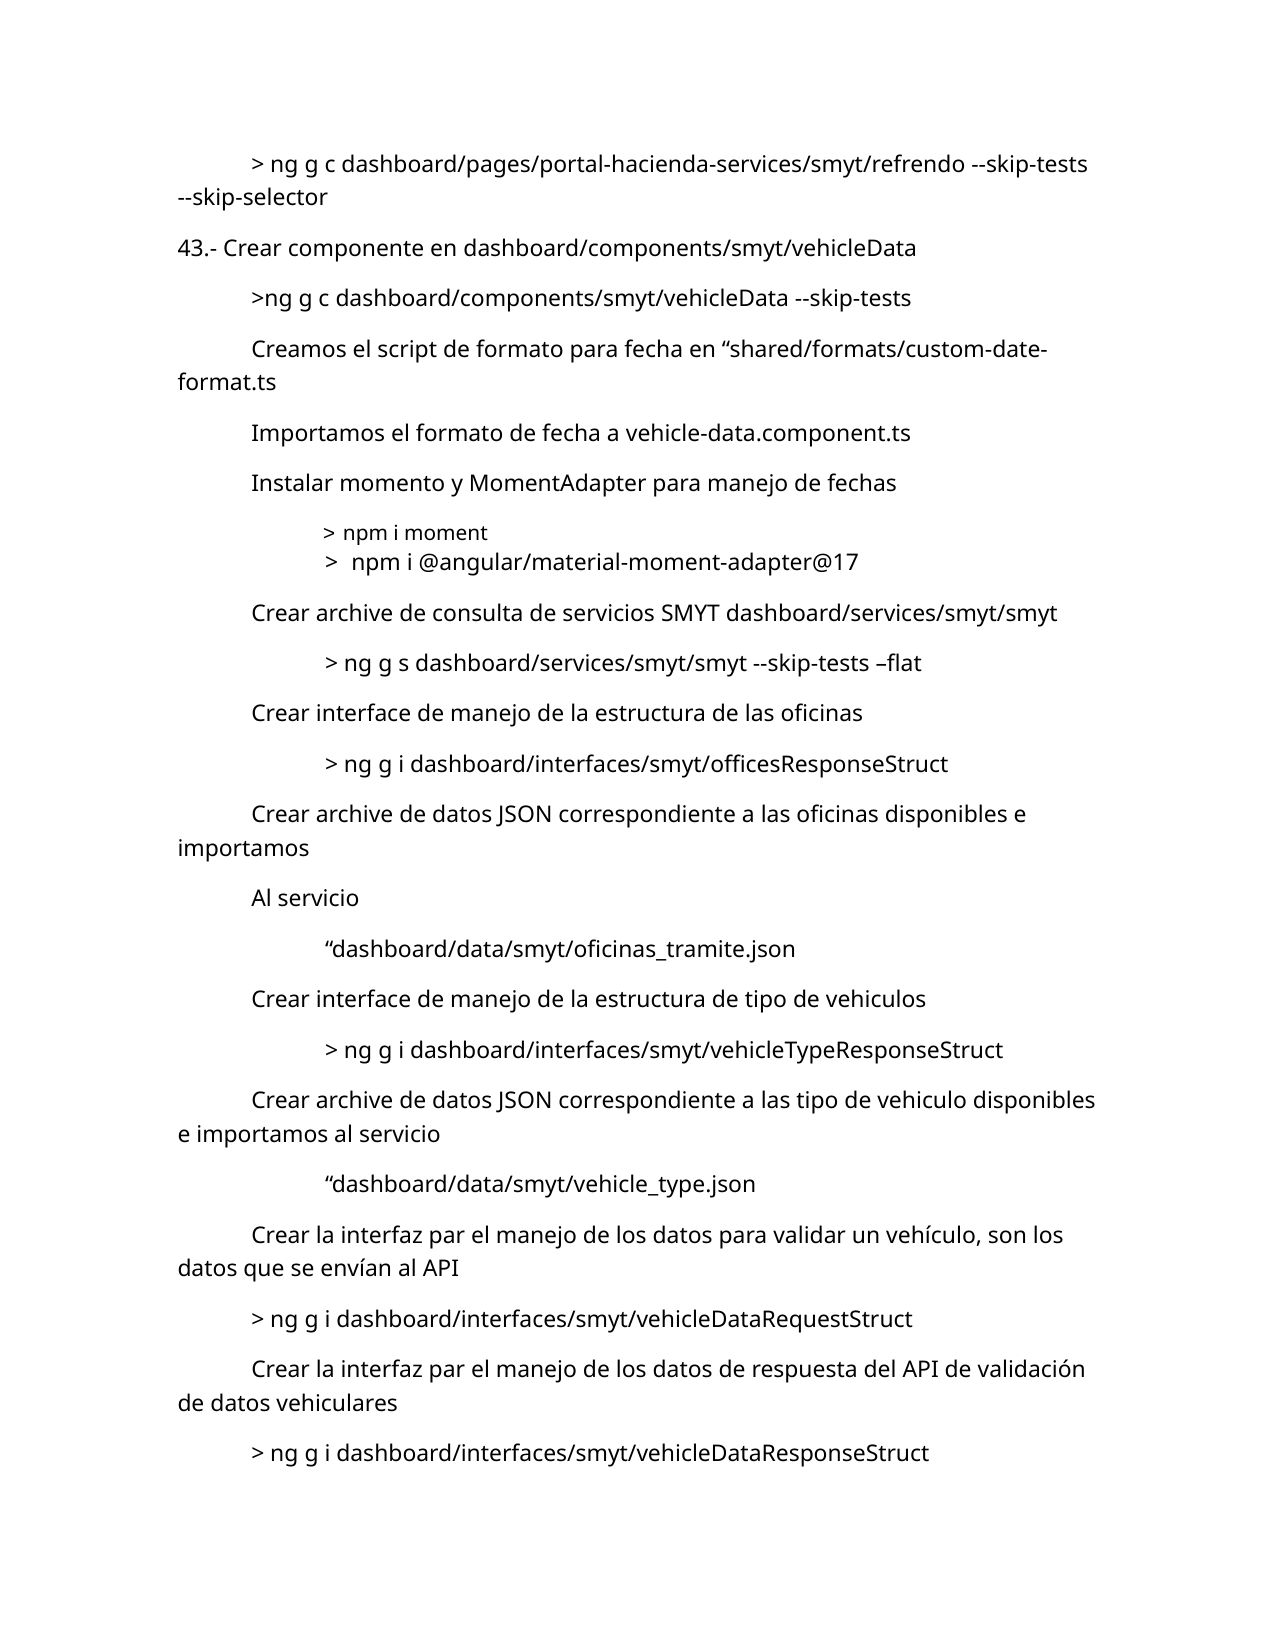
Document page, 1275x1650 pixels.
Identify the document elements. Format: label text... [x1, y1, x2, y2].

text > ng g i dashboard/interfaces/smyt/vehicleDataRequestStruct [177, 1303, 1098, 1334]
text Crear interface de manejo de la estructura de tipo de vehiculos [177, 983, 1098, 1014]
text >ng g c dashboard/components/smyt/vehicleData --skip-tests [177, 282, 1098, 313]
text Crear archive de consulta de servicios SMYT dashboard/services/smyt/smyt [177, 597, 1098, 628]
text Creamos el script de formato para fecha en “shared/formats/custom-date-format.ts [177, 333, 1098, 398]
text > ng g c dashboard/pages/portal-hacienda-services/smyt/refrendo --skip-tests --skip-selector [177, 148, 1098, 213]
text Crear interface de manejo de la estructura de las oficinas [177, 697, 1098, 729]
text Crear archive de datos JSON correspondiente a las oficinas disponibles e importamos [177, 798, 1098, 863]
text Al servicio [177, 882, 1098, 914]
text “dashboard/data/smyt/vehicle_type.json [177, 1168, 1098, 1199]
text > ng g i dashboard/interfaces/smyt/officesResponseStruct [177, 748, 1098, 779]
text Importamos el formato de fecha a vehicle-data.component.ts [177, 417, 1098, 448]
text > npm i @angular/material-moment-adapter@17 [177, 546, 1098, 577]
text Crear la interfaz par el manejo de los datos para validar un vehículo, son los datos que se envían al API [177, 1219, 1098, 1284]
text “dashboard/data/smyt/oficinas_tramite.json [177, 933, 1098, 964]
text 43.- Crear componente en dashboard/components/smyt/vehicleData [177, 232, 1098, 263]
text > npm i moment [177, 518, 1098, 546]
text > ng g i dashboard/interfaces/smyt/vehicleDataResponseStruct [177, 1437, 1098, 1469]
text Instalar momento y MomentAdapter para manejo de fechas [177, 467, 1098, 498]
text > ng g i dashboard/interfaces/smyt/vehicleTypeResponseStruct [177, 1034, 1098, 1065]
text Crear la interfaz par el manejo de los datos de respuesta del API de validación de datos vehiculares [177, 1353, 1098, 1418]
text Crear archive de datos JSON correspondiente a las tipo de vehiculo disponibles e importamos al servicio [177, 1084, 1098, 1149]
text > ng g s dashboard/services/smyt/smyt --skip-tests –flat [177, 647, 1098, 678]
